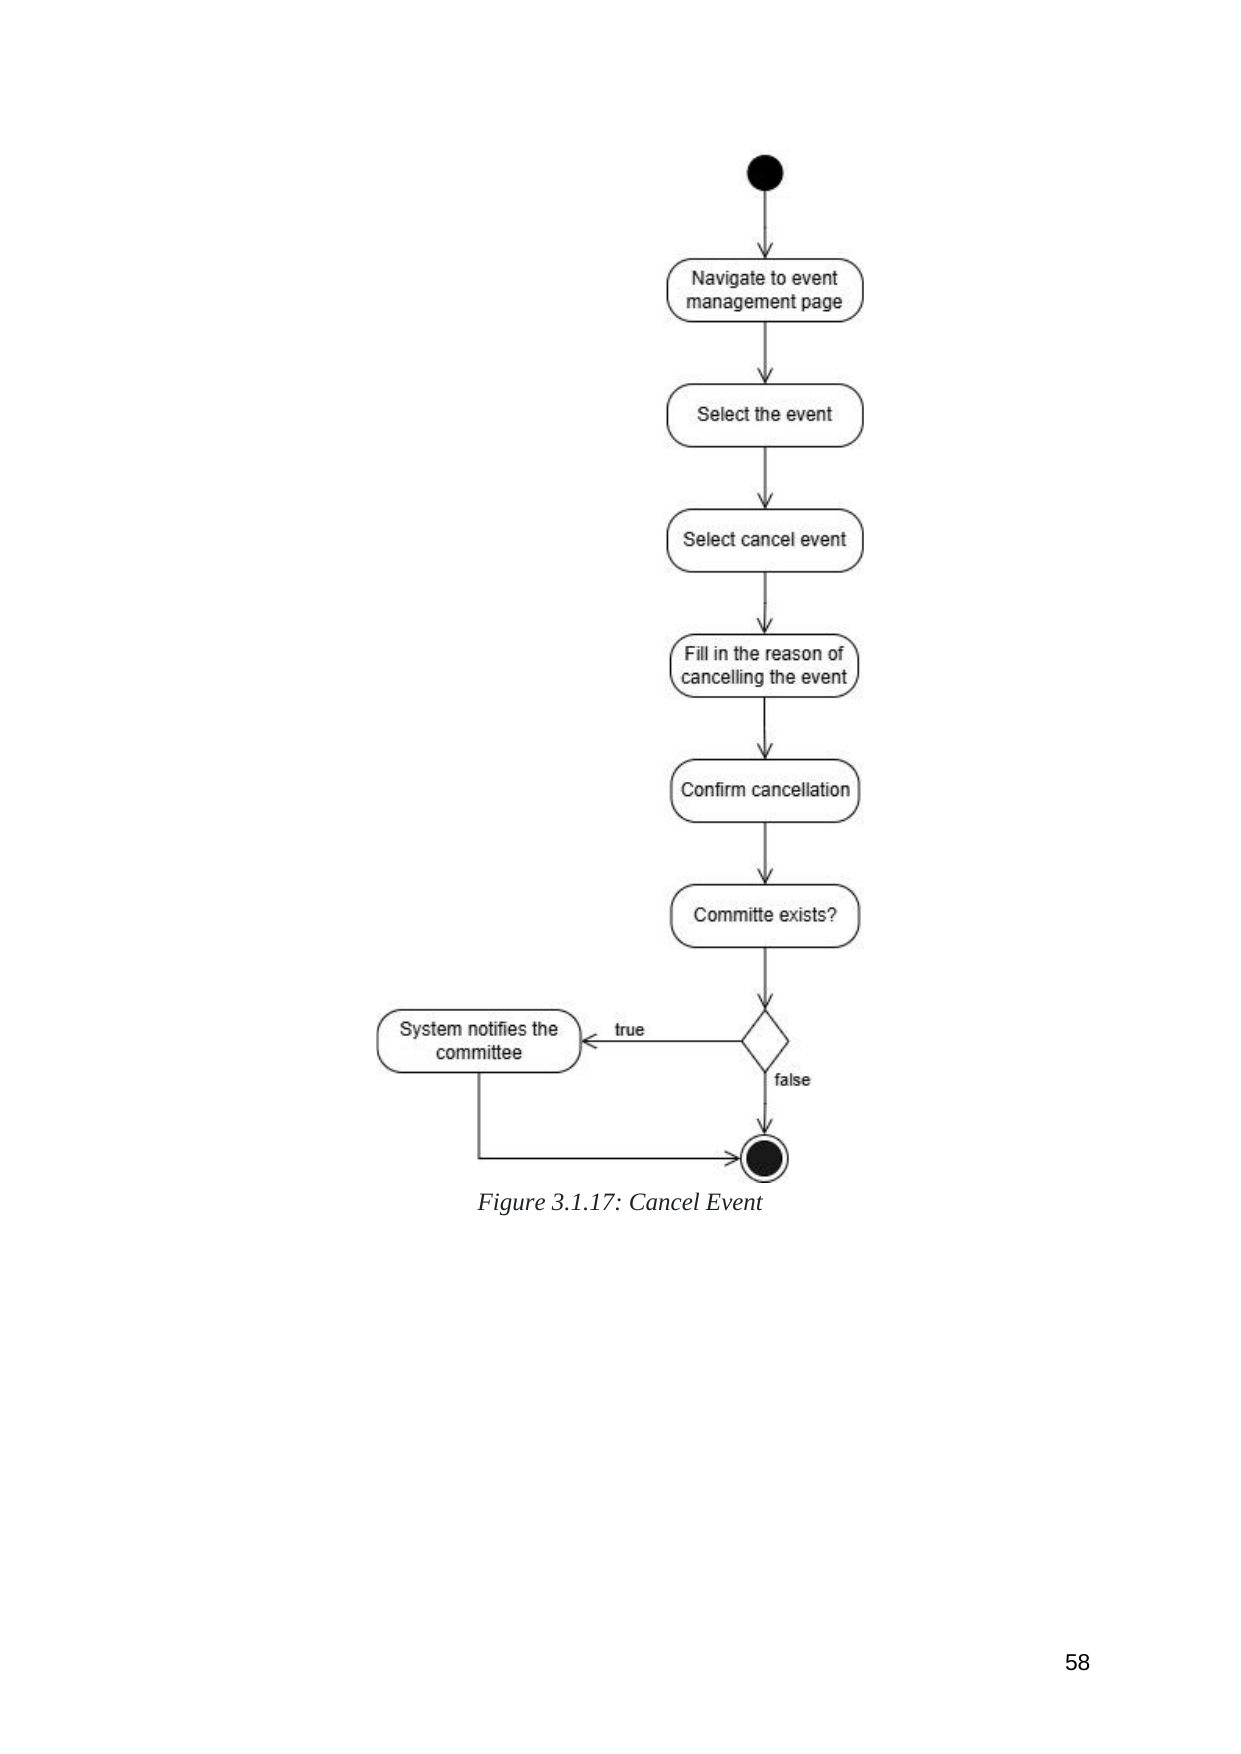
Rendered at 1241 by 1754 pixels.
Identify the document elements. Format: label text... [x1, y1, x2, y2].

picture [376, 150, 864, 1183]
